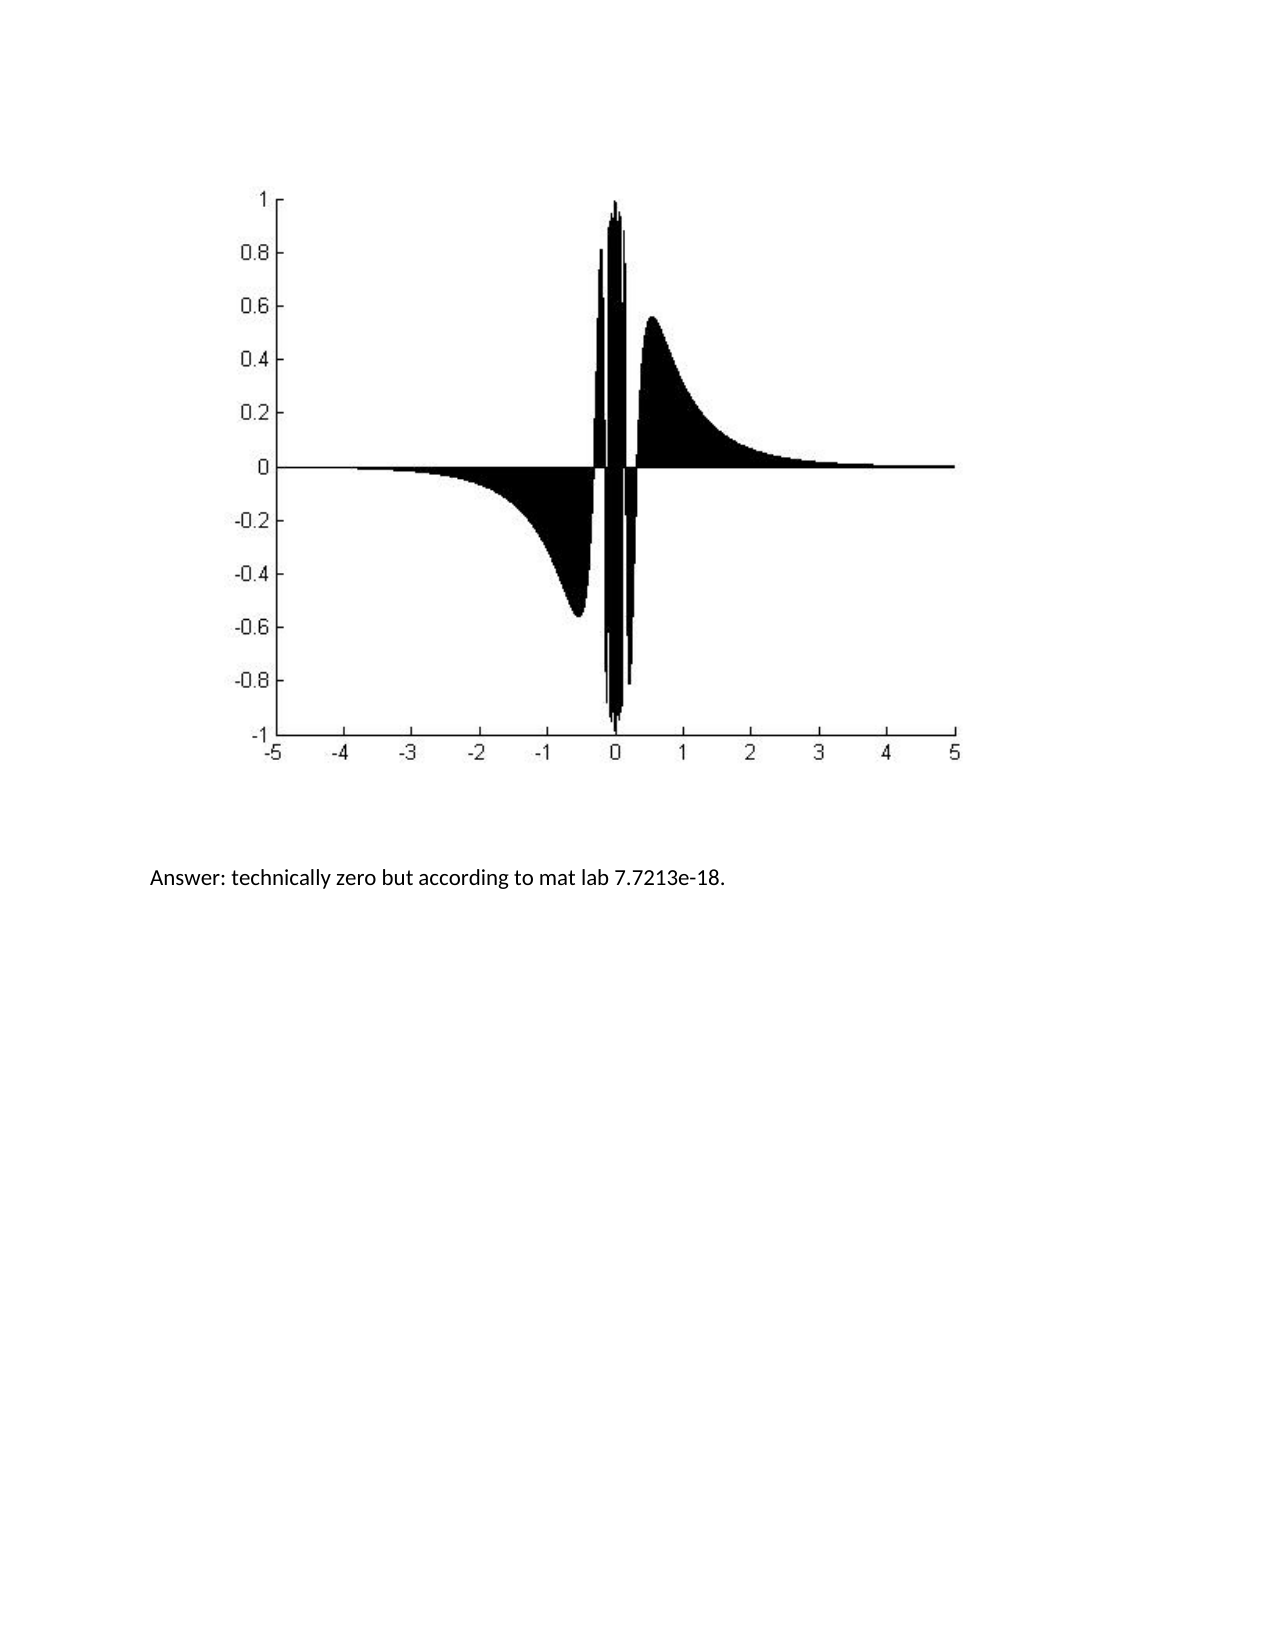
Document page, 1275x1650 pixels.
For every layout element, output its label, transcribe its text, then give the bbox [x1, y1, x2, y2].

text Answer: technically zero but according to mat lab 7.7213e-18. [150, 863, 1125, 891]
picture [162, 150, 1038, 807]
